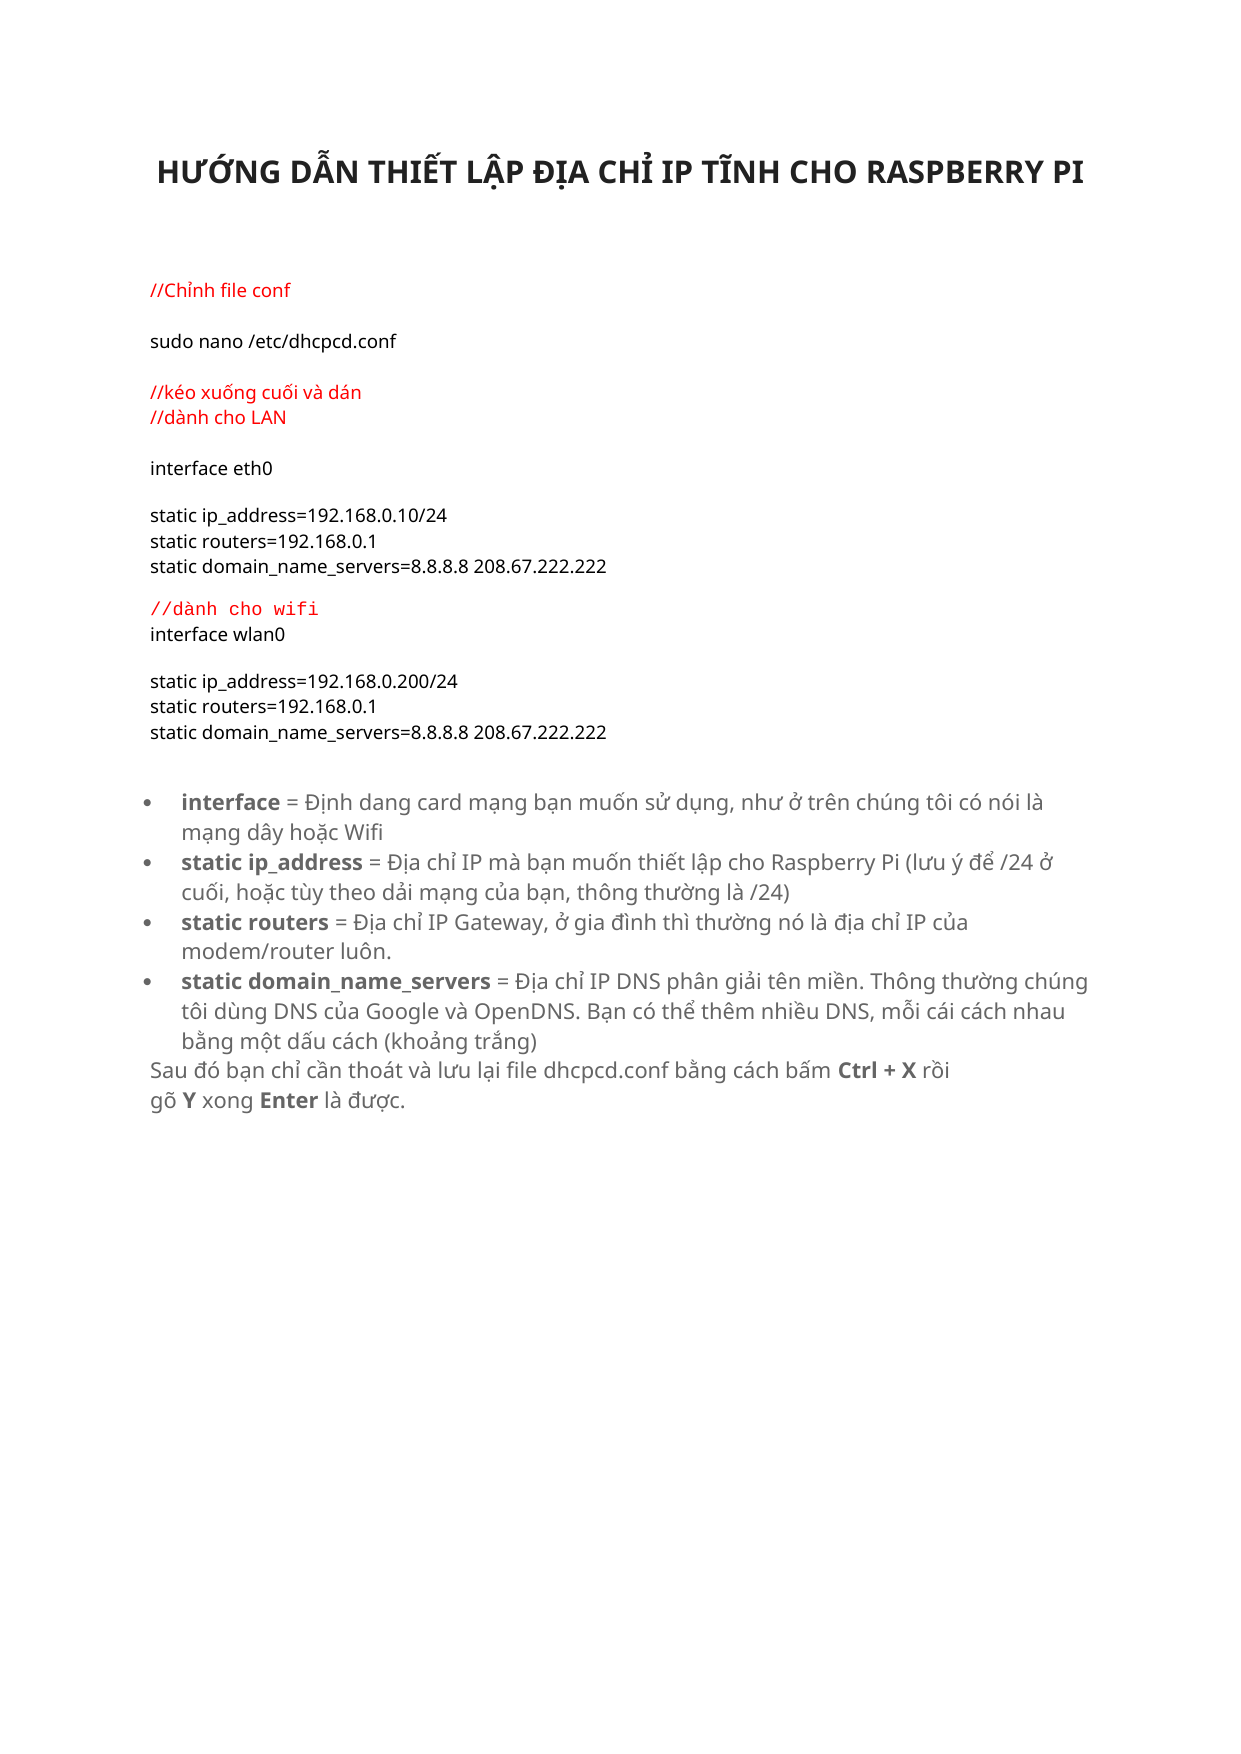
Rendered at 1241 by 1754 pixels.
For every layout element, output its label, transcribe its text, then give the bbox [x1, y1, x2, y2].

text static domain_name_servers=8.8.8.8 208.67.222.222 [150, 719, 1090, 745]
list static routers = Địa chỉ IP Gateway, ở gia đình thì thường nó là địa chỉ IP của modem/router luôn. [144, 906, 1090, 966]
list static ip_address = Địa chỉ IP mà bạn muốn thiết lập cho Raspberry Pi (lưu ý để /24 ở cuối, hoặc tùy theo dải mạng của bạn, thông thường là /24) [144, 847, 1090, 906]
text HƯỚNG DẪN THIẾT LẬP ĐỊA CHỈ IP TĨNH CHO RASPBERRY PI [150, 150, 1090, 193]
text //dành cho LAN [150, 404, 1090, 430]
text static routers=192.168.0.1 [150, 694, 1090, 719]
text static ip_address=192.168.0.200/24 [150, 668, 1090, 694]
text interface eth0 [150, 456, 1090, 481]
text //Chỉnh file conf [150, 277, 1090, 302]
text sudo nano /etc/dhcpcd.conf [150, 302, 1090, 353]
text //kéo xuống cuối và dán [150, 379, 1090, 404]
text static routers=192.168.0.1 [150, 528, 1090, 553]
text //dành cho wifi [150, 600, 1090, 621]
text static ip_address=192.168.0.10/24 [150, 502, 1090, 528]
text Sau đó bạn chỉ cần thoát và lưu lại file dhcpcd.conf bằng cách bấm Ctrl + X rồi gõ Y xong Enter là được. [150, 1055, 1090, 1115]
list interface = Định dang card mạng bạn muốn sử dụng, như ở trên chúng tôi có nói là mạng dây hoặc Wifi [144, 787, 1090, 847]
text static domain_name_servers=8.8.8.8 208.67.222.222 [150, 553, 1090, 579]
text interface wlan0 [150, 621, 1090, 647]
list static domain_name_servers = Địa chỉ IP DNS phân giải tên miền. Thông thường chúng tôi dùng DNS của Google và OpenDNS. Bạn có thể thêm nhiều DNS, mỗi cái cách nhau bằng một dấu cách (khoảng trắng) [144, 966, 1090, 1055]
